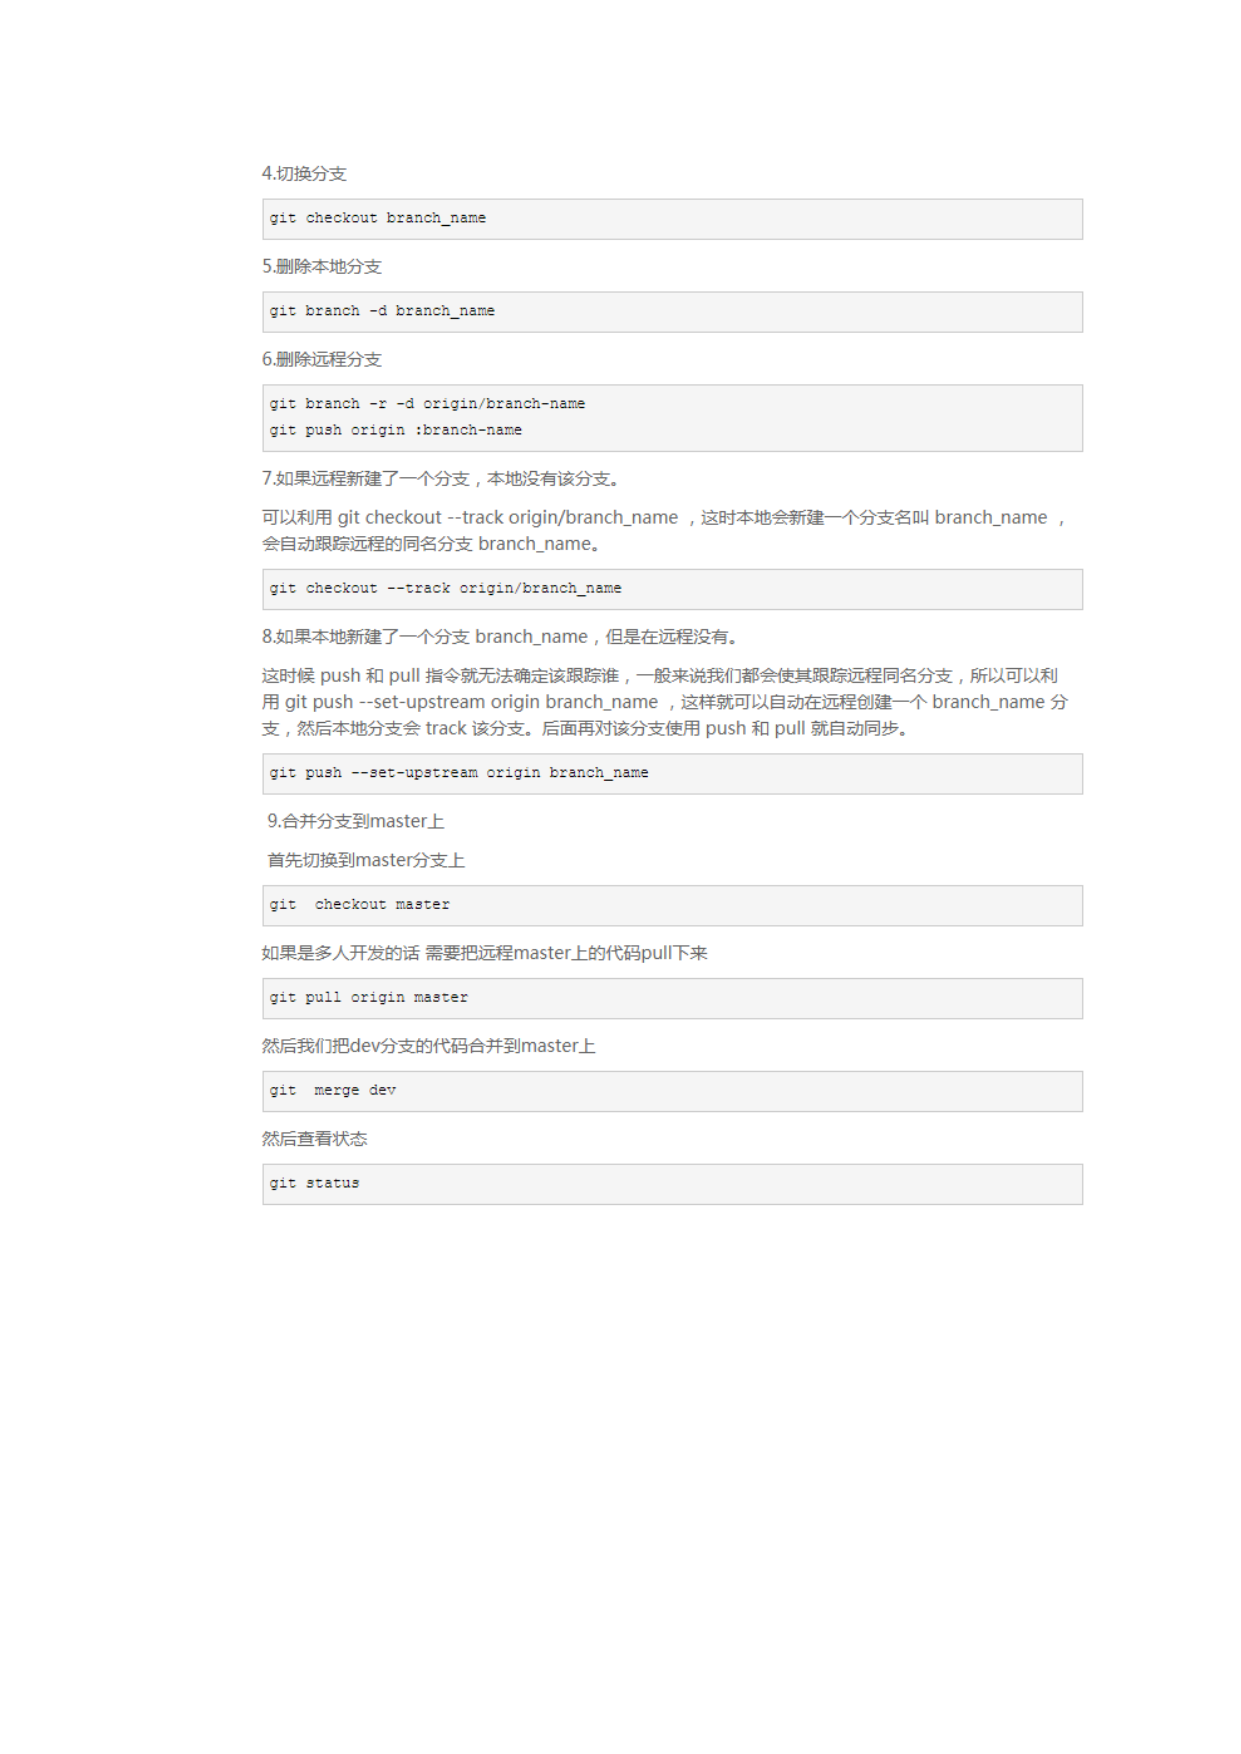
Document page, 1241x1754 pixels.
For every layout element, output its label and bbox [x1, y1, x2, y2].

picture [225, 162, 1091, 1214]
